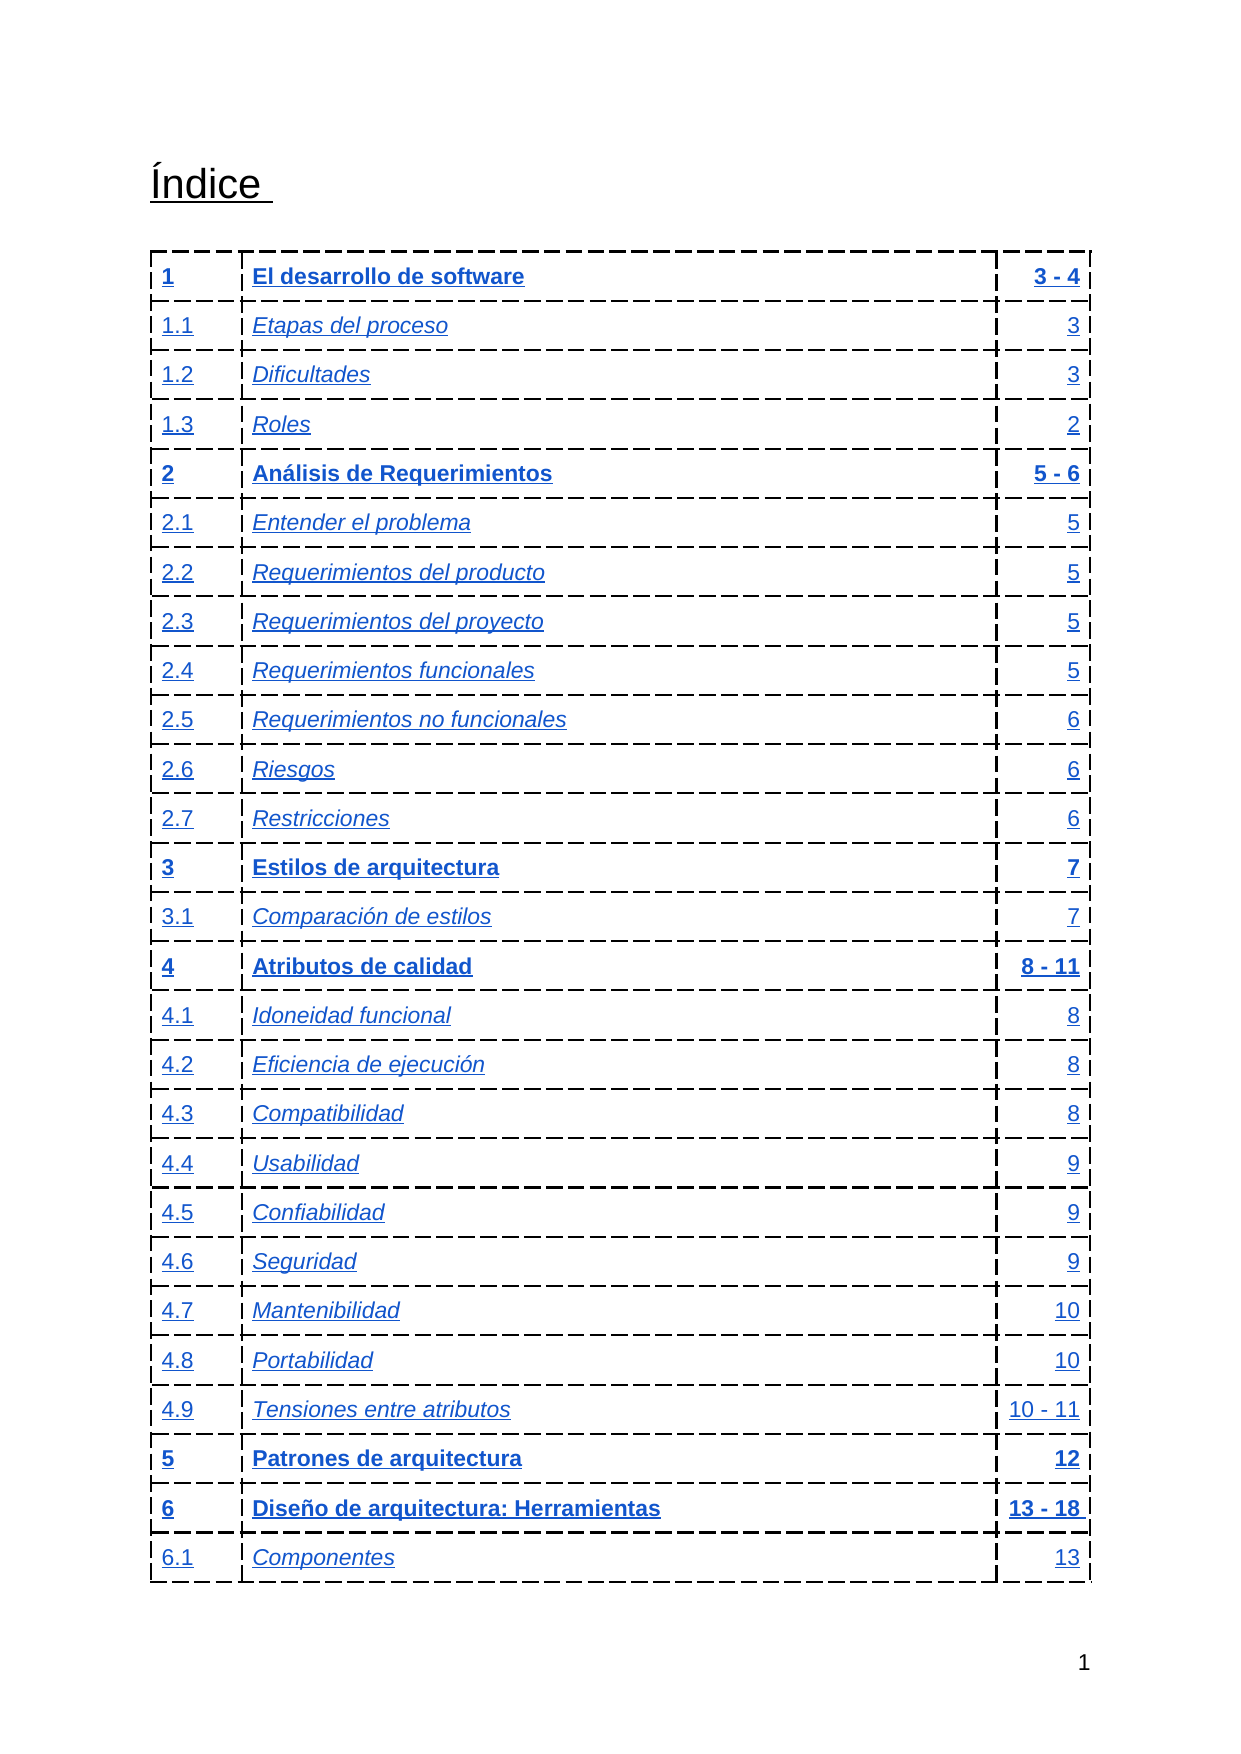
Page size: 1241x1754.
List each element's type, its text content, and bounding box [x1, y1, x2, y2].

table_cell 6 [996, 743, 1090, 792]
table_cell Componentes [242, 1531, 996, 1581]
table_cell 10 [996, 1334, 1090, 1383]
table_cell Seguridad [242, 1236, 996, 1285]
table_cell 10 [996, 1285, 1090, 1334]
table_cell Mantenibilidad [242, 1285, 996, 1334]
table_cell 6.1 [151, 1531, 242, 1581]
table_cell Requerimientos del proyecto [242, 595, 996, 644]
table_cell 7 [996, 891, 1090, 940]
table_cell 4.2 [151, 1039, 242, 1088]
table_cell Portabilidad [242, 1334, 996, 1383]
table_cell 4.6 [151, 1236, 242, 1285]
table_cell 10 - 11 [996, 1384, 1090, 1433]
table_cell 8 [996, 989, 1090, 1039]
table_cell Tensiones entre atributos [242, 1384, 996, 1433]
table_cell Confiabilidad [242, 1186, 996, 1236]
table_cell Compatibilidad [242, 1088, 996, 1137]
table_cell 5 [151, 1433, 242, 1482]
table_cell 2.1 [151, 497, 242, 546]
table_cell Diseño de arquitectura: Herramientas [242, 1482, 996, 1531]
table_cell Comparación de estilos [242, 891, 996, 940]
table_cell 7 [996, 842, 1090, 891]
table_cell 3 [151, 842, 242, 891]
table_cell Roles [242, 398, 996, 447]
table_cell 6 [996, 694, 1090, 743]
table_cell Restricciones [242, 792, 996, 842]
table_cell 4.5 [151, 1186, 242, 1236]
table_cell Estilos de arquitectura [242, 842, 996, 891]
table_cell 1.1 [151, 300, 242, 349]
table_header 3 - 4 [996, 250, 1090, 299]
subtitle Índice [150, 160, 1090, 208]
table_cell 13 [996, 1531, 1090, 1581]
table_cell Idoneidad funcional [242, 989, 996, 1039]
table_cell 2.2 [151, 546, 242, 595]
table_cell 13 - 18 [996, 1482, 1090, 1531]
table_cell 5 [996, 645, 1090, 694]
table_cell Entender el problema [242, 497, 996, 546]
table_cell 9 [996, 1137, 1090, 1186]
table_cell Etapas del proceso [242, 300, 996, 349]
table_cell 3 [996, 349, 1090, 398]
table_cell Riesgos [242, 743, 996, 792]
table_cell 2.3 [151, 595, 242, 644]
table_cell Atributos de calidad [242, 940, 996, 989]
table_cell 3.1 [151, 891, 242, 940]
table_cell 4.4 [151, 1137, 242, 1186]
table_cell 1.2 [151, 349, 242, 398]
table_cell 2.6 [151, 743, 242, 792]
table_cell Dificultades [242, 349, 996, 398]
table_cell Usabilidad [242, 1137, 996, 1186]
table_cell 5 [996, 595, 1090, 644]
table_cell 4.7 [151, 1285, 242, 1334]
table_cell 9 [996, 1186, 1090, 1236]
table_cell 6 [151, 1482, 242, 1531]
table_cell 6 [996, 792, 1090, 842]
table_cell Requerimientos no funcionales [242, 694, 996, 743]
table_cell 8 [996, 1039, 1090, 1088]
table_cell 2.4 [151, 645, 242, 694]
table_cell 5 [996, 546, 1090, 595]
table_cell Requerimientos funcionales [242, 645, 996, 694]
table_cell 4.8 [151, 1334, 242, 1383]
table_cell 1.3 [151, 398, 242, 447]
table_cell Requerimientos del producto [242, 546, 996, 595]
table_cell Patrones de arquitectura [242, 1433, 996, 1482]
table_cell 8 [996, 1088, 1090, 1137]
table_cell Eficiencia de ejecución [242, 1039, 996, 1088]
table_cell 5 [996, 497, 1090, 546]
table_cell 2 [151, 448, 242, 497]
table_cell 4.9 [151, 1384, 242, 1433]
table_header 1 [151, 250, 242, 299]
table_cell 3 [996, 300, 1090, 349]
table_cell 8 - 11 [996, 940, 1090, 989]
table_cell 2 [996, 398, 1090, 447]
table_cell 4.3 [151, 1088, 242, 1137]
table_cell 9 [996, 1236, 1090, 1285]
table_cell 2.5 [151, 694, 242, 743]
table_header El desarrollo de software [242, 250, 996, 299]
table_cell 4.1 [151, 989, 242, 1039]
table_cell 2.7 [151, 792, 242, 842]
table_cell 12 [996, 1433, 1090, 1482]
table_cell 4 [151, 940, 242, 989]
table_cell 5 - 6 [996, 448, 1090, 497]
table_cell Análisis de Requerimientos [242, 448, 996, 497]
